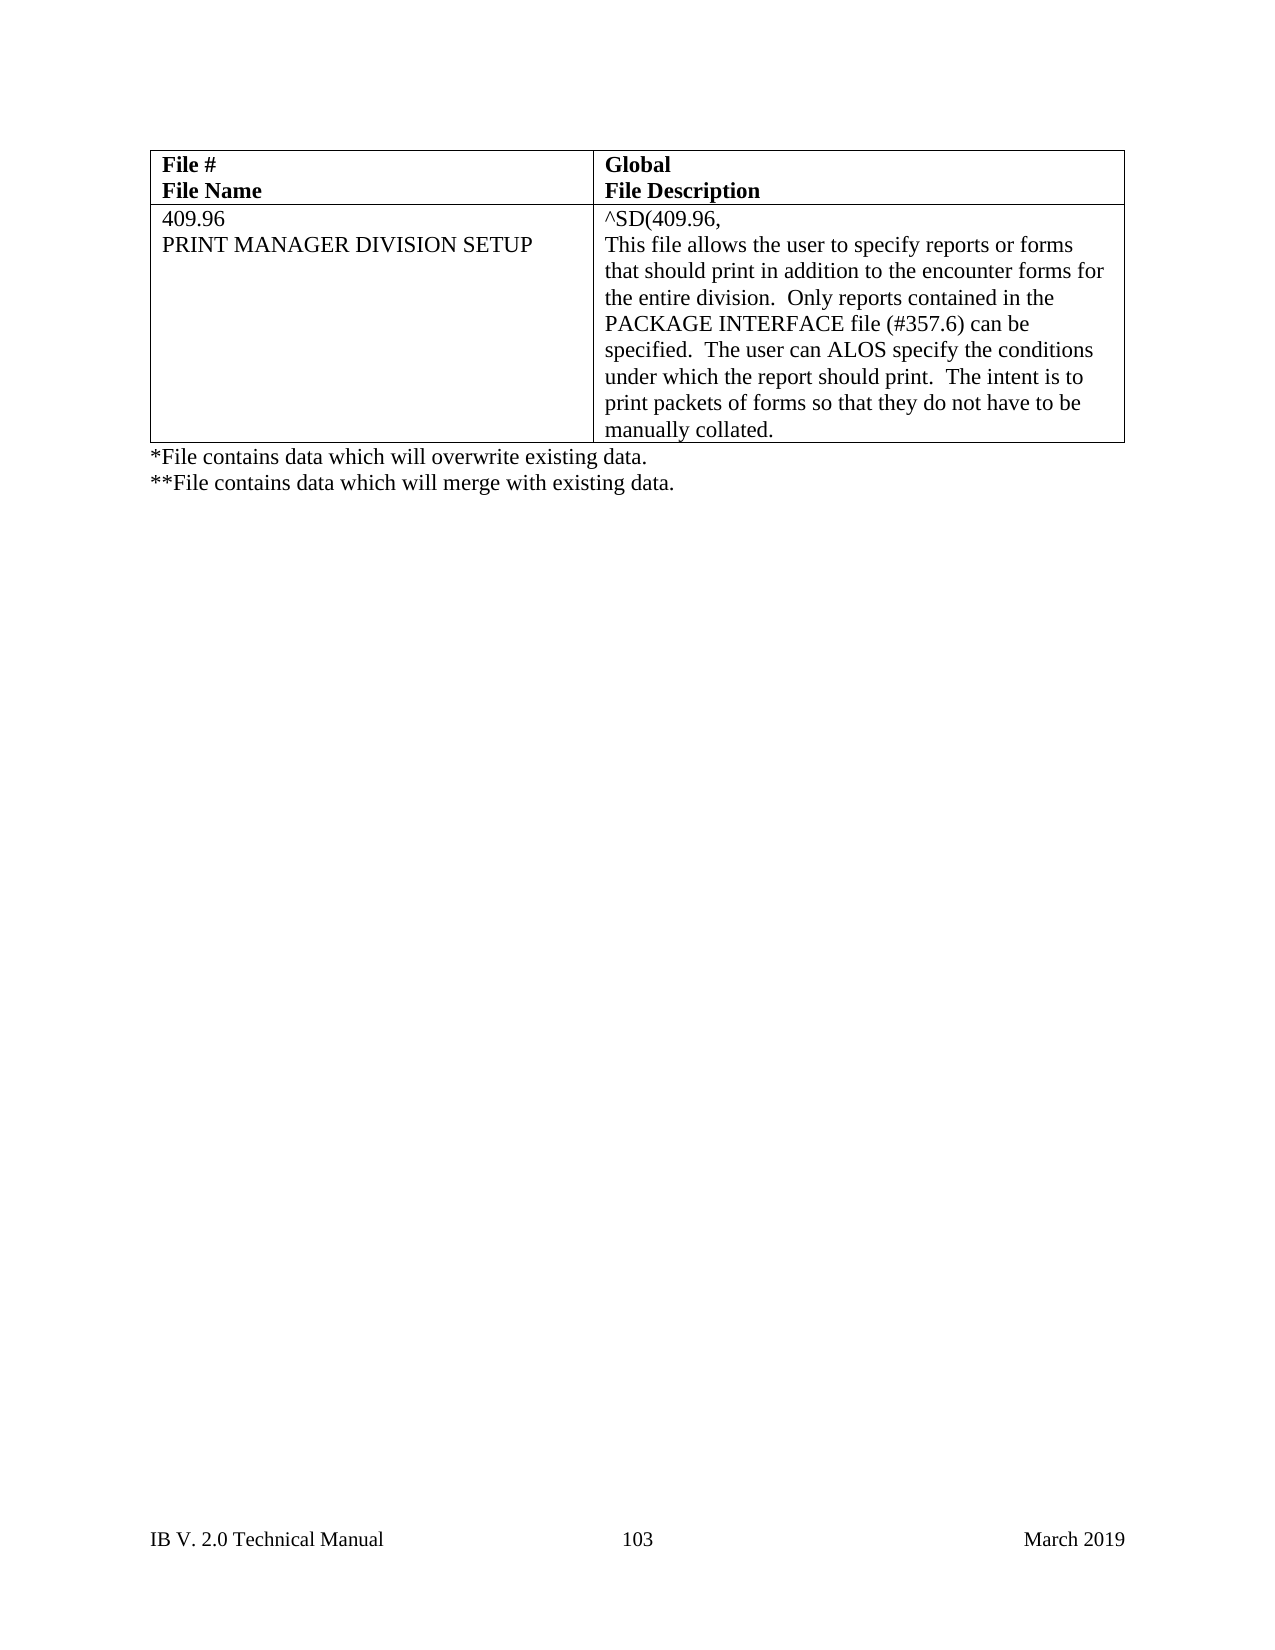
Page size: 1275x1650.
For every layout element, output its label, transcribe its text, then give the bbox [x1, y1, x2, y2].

text **File contains data which will merge with existing data. [150, 469, 1125, 496]
text *File contains data which will overwrite existing data. [150, 443, 1125, 469]
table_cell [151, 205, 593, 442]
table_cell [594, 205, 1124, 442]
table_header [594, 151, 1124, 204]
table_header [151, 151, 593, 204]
